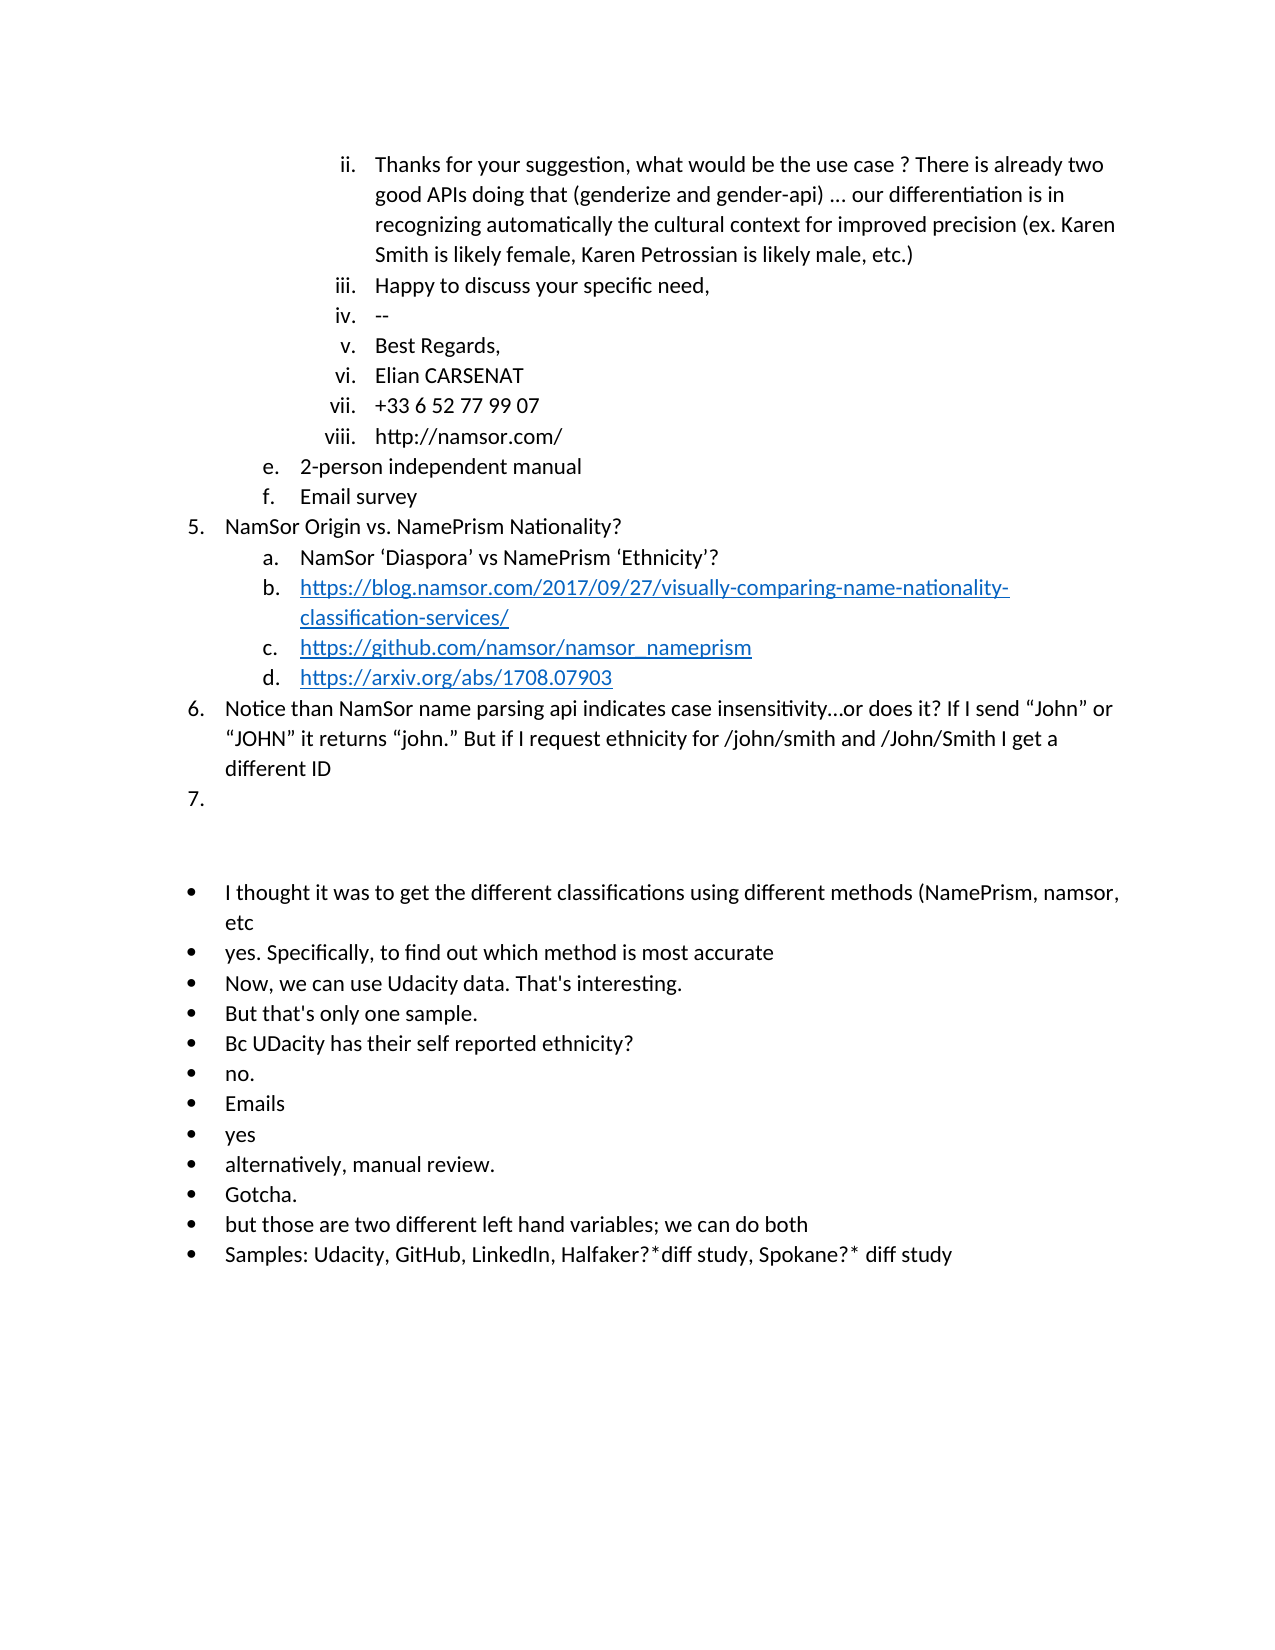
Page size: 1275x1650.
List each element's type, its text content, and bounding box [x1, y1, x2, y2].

list yes. Specifically, to find out which method is most accurate [187, 938, 1125, 967]
list but those are two different left hand variables; we can do both [187, 1210, 1125, 1238]
list Happy to discuss your specific need, [356, 271, 1125, 299]
list NamSor ‘Diaspora’ vs NamePrism ‘Ethnicity’? [262, 543, 1125, 571]
list NamSor Origin vs. NamePrism Nationality? [187, 512, 1125, 541]
list no. [187, 1059, 1125, 1087]
list yes [187, 1120, 1125, 1148]
list Now, we can use Udacity data. That's interesting. [187, 969, 1125, 997]
list Emails [187, 1089, 1125, 1118]
list +33 6 52 77 99 07 [356, 392, 1125, 420]
list Thanks for your suggestion, what would be the use case ? There is already two good APIs doing that (genderize and gender-api) ... our differentiation is in recognizing automatically the cultural context for improved precision (ex. Karen Smith is likely female, Karen Petrossian is likely male, etc.) [356, 150, 1125, 269]
list Elian CARSENAT [356, 361, 1125, 389]
list alternatively, manual review. [187, 1150, 1125, 1178]
list Gotcha. [187, 1180, 1125, 1208]
list https://arxiv.org/abs/1708.07903 [262, 663, 1125, 692]
list 2-person independent manual [262, 452, 1125, 480]
list -- [356, 301, 1125, 329]
list Samples: Udacity, GitHub, LinkedIn, Halfaker?*diff study, Spokane?* diff study [187, 1241, 1125, 1269]
list Notice than NamSor name parsing api indicates case insensitivity…or does it? If I send “John” or “JOHN” it returns “john.” But if I request ethnicity for /john/smith and /John/Smith I get a different ID [187, 694, 1125, 782]
list But that's only one sample. [187, 999, 1125, 1027]
list Email survey [262, 482, 1125, 510]
list https://github.com/namsor/namsor_nameprism [262, 633, 1125, 661]
list https://blog.namsor.com/2017/09/27/visually-comparing-name-nationality-classification-services/ [262, 573, 1125, 631]
list Bc UDacity has their self reported ethnicity? [187, 1029, 1125, 1057]
list Best Regards, [356, 331, 1125, 359]
list http://namsor.com/ [356, 422, 1125, 450]
list I thought it was to get the different classifications using different methods (NamePrism, namsor, etc [187, 878, 1125, 936]
